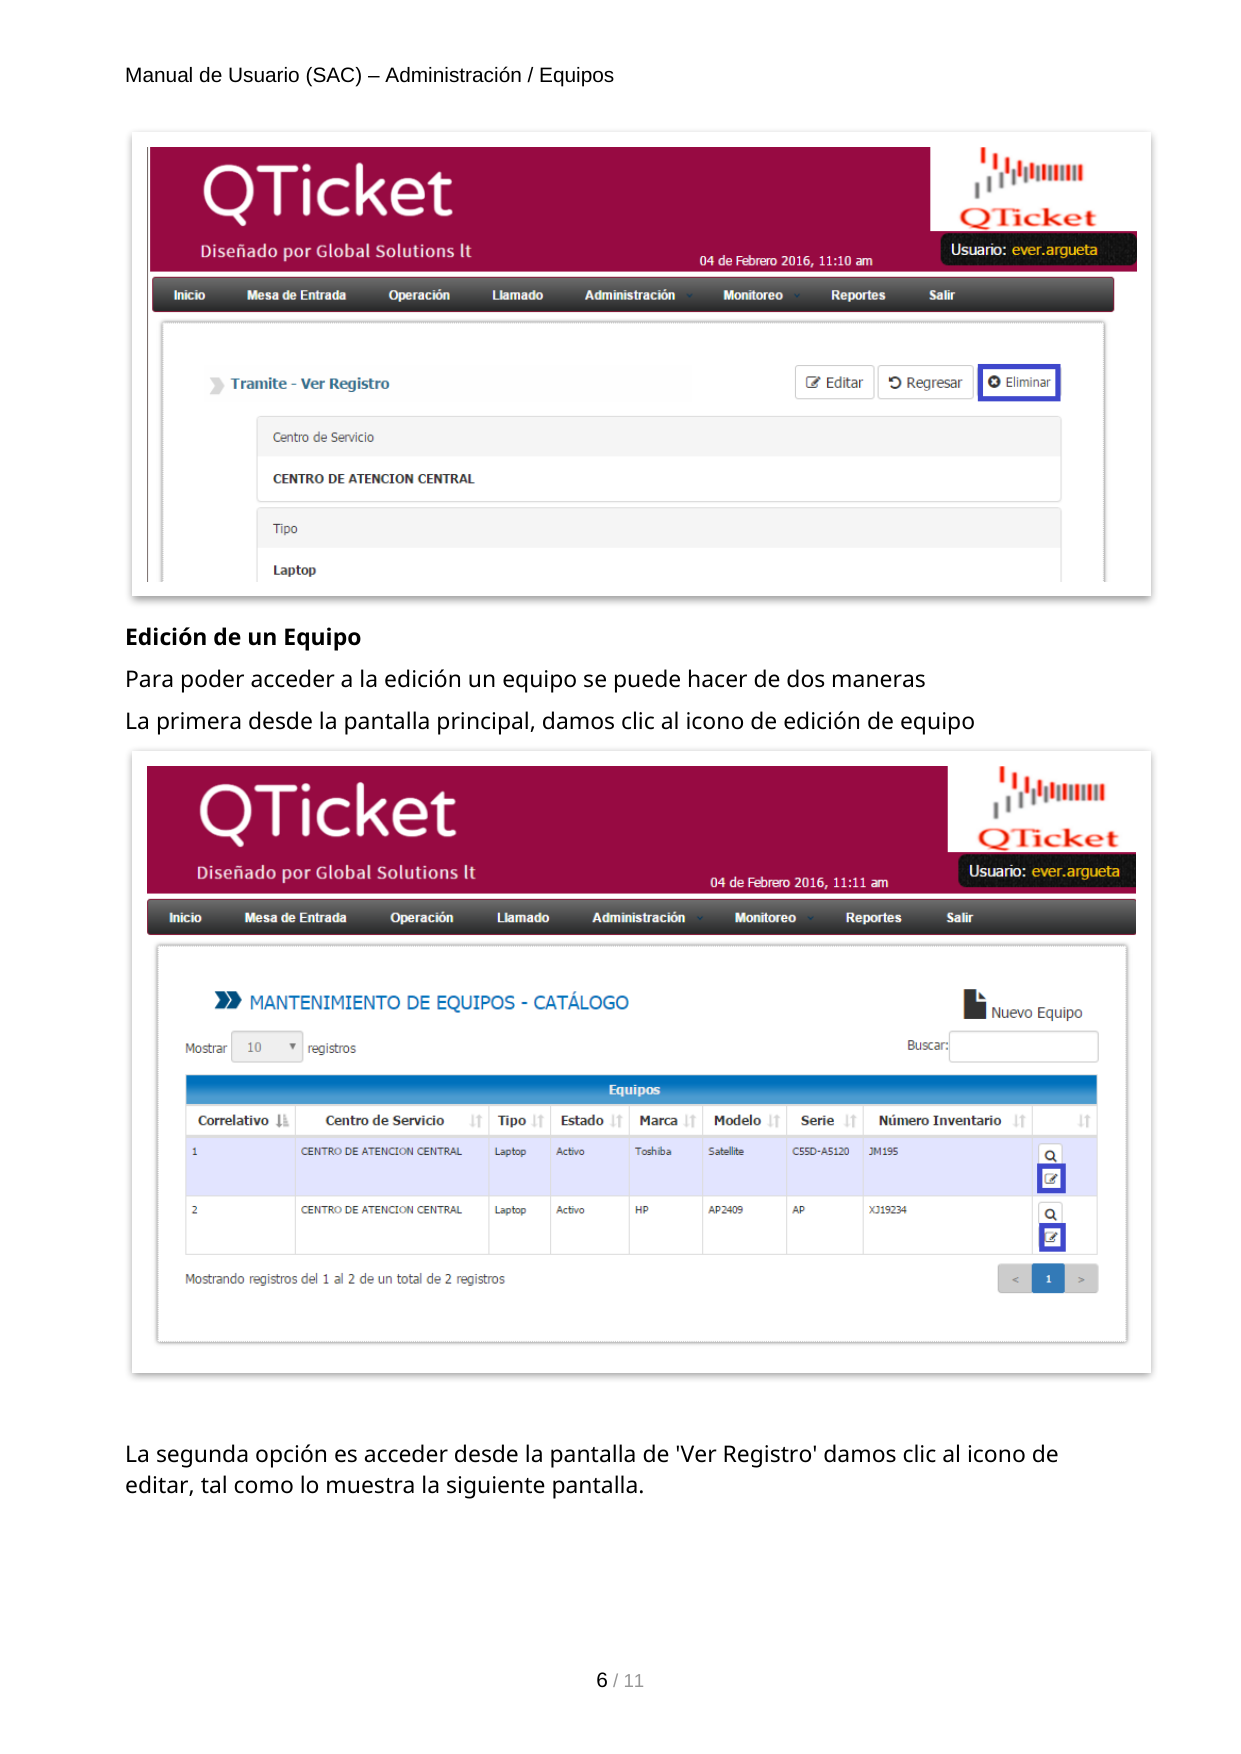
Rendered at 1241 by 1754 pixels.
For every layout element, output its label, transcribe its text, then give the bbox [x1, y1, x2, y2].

text Para poder acceder a la edición un equipo se puede hacer de dos maneras [125, 663, 1115, 694]
text La segunda opción es acceder desde la pantalla de 'Ver Registro' damos clic al icono de editar, tal como lo muestra la siguiente pantalla. [125, 1438, 1115, 1500]
picture [147, 147, 1137, 582]
text Edición de un Equipo [125, 620, 1115, 652]
picture [147, 766, 1136, 1358]
text La primera desde la pantalla principal, damos clic al icono de edición de equipo [125, 705, 1115, 736]
